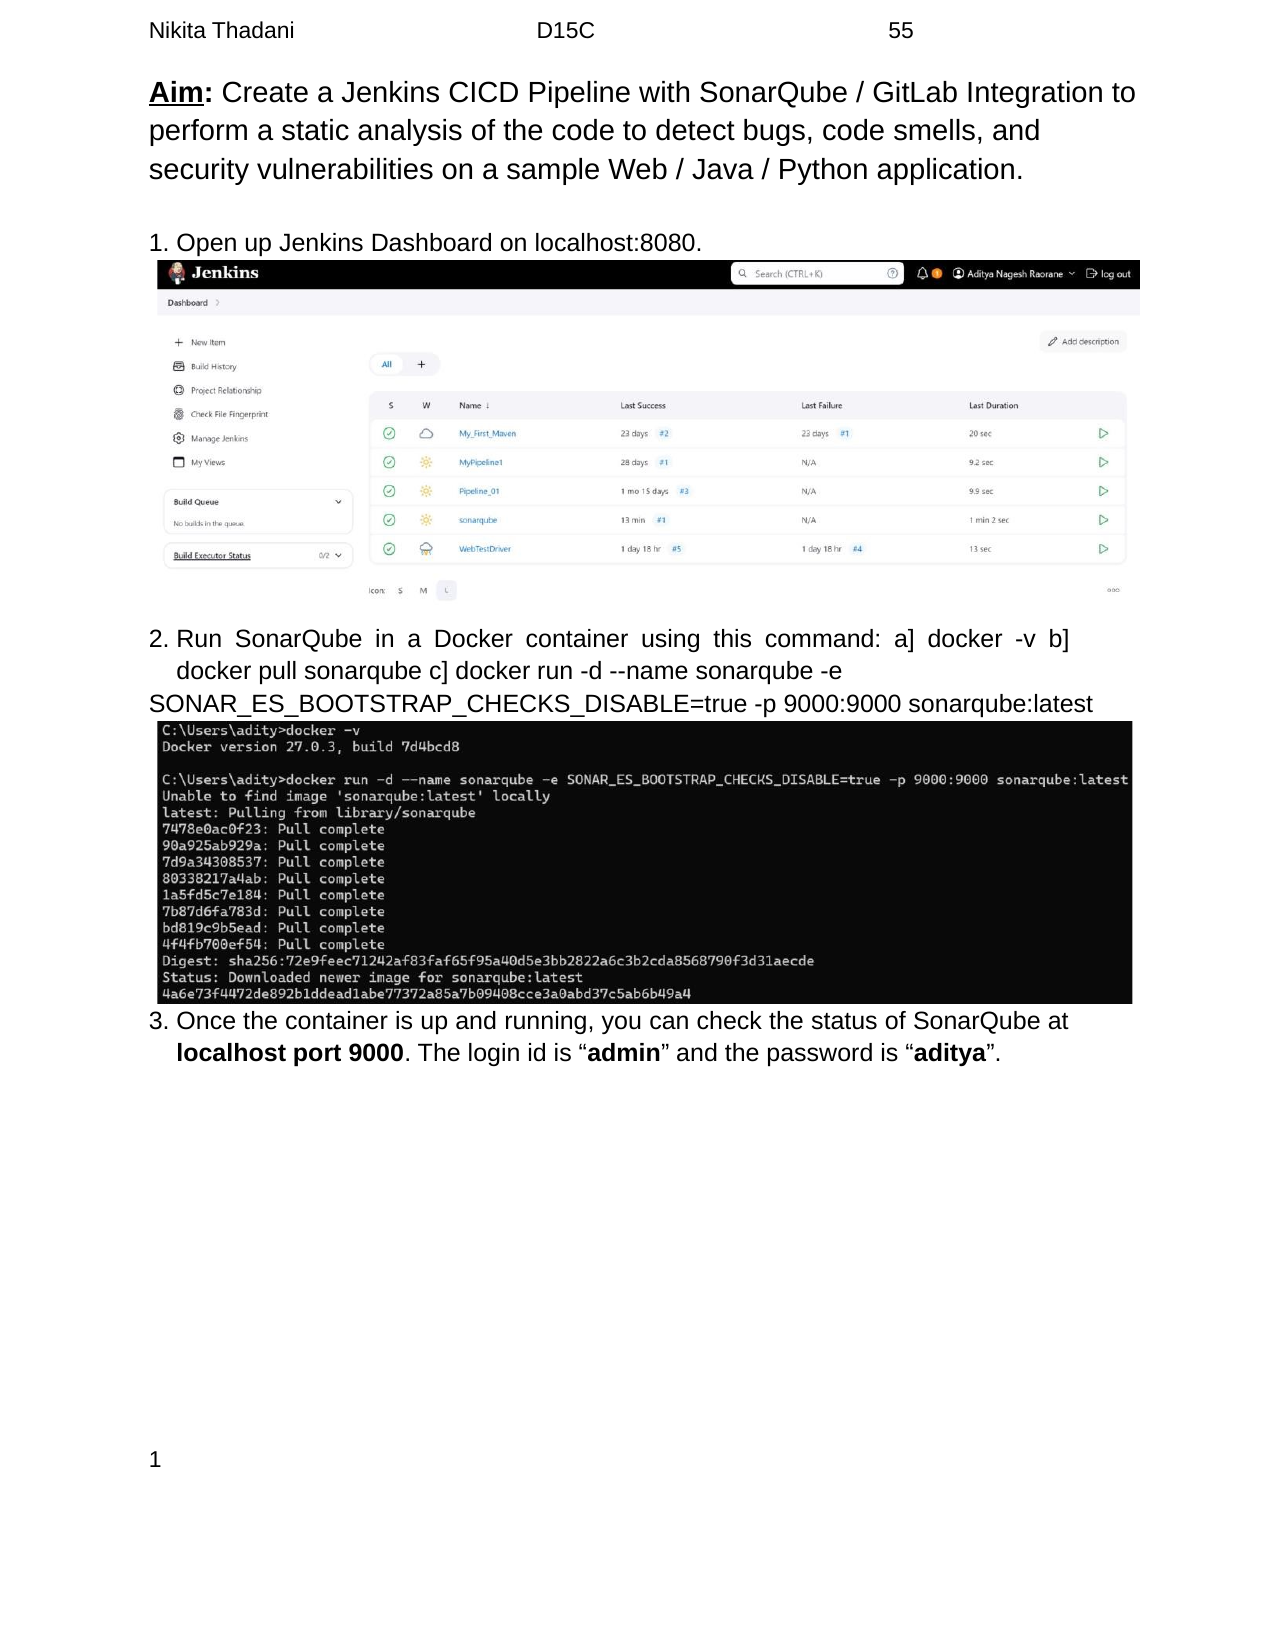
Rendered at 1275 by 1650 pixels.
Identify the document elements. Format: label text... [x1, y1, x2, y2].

picture [157, 260, 1140, 610]
list Open up Jenkins Dashboard on localhost:8080. [148, 228, 1071, 256]
text SONAR_ES_BOOTSTRAP_CHECKS_DISABLE=true -p 9000:9000 sonarqube:latest [148, 689, 1148, 718]
text Aim: Create a Jenkins CICD Pipeline with SonarQube / GitLab Integration to perform a static analysis of the code to detect bugs, code smells, and security vulnerabilities on a sample Web / Java / Python application. [148, 75, 1137, 185]
list Once the container is up and running, you can check the status of SonarQube at localhost port 9000. The login id is “admin” and the password is “aditya”. [148, 1006, 1071, 1067]
list Run SonarQube in a Docker container using this command: a] docker -v b] docker pull sonarqube c] docker run -d --name sonarqube -e [148, 624, 1071, 685]
picture [157, 721, 1133, 1004]
